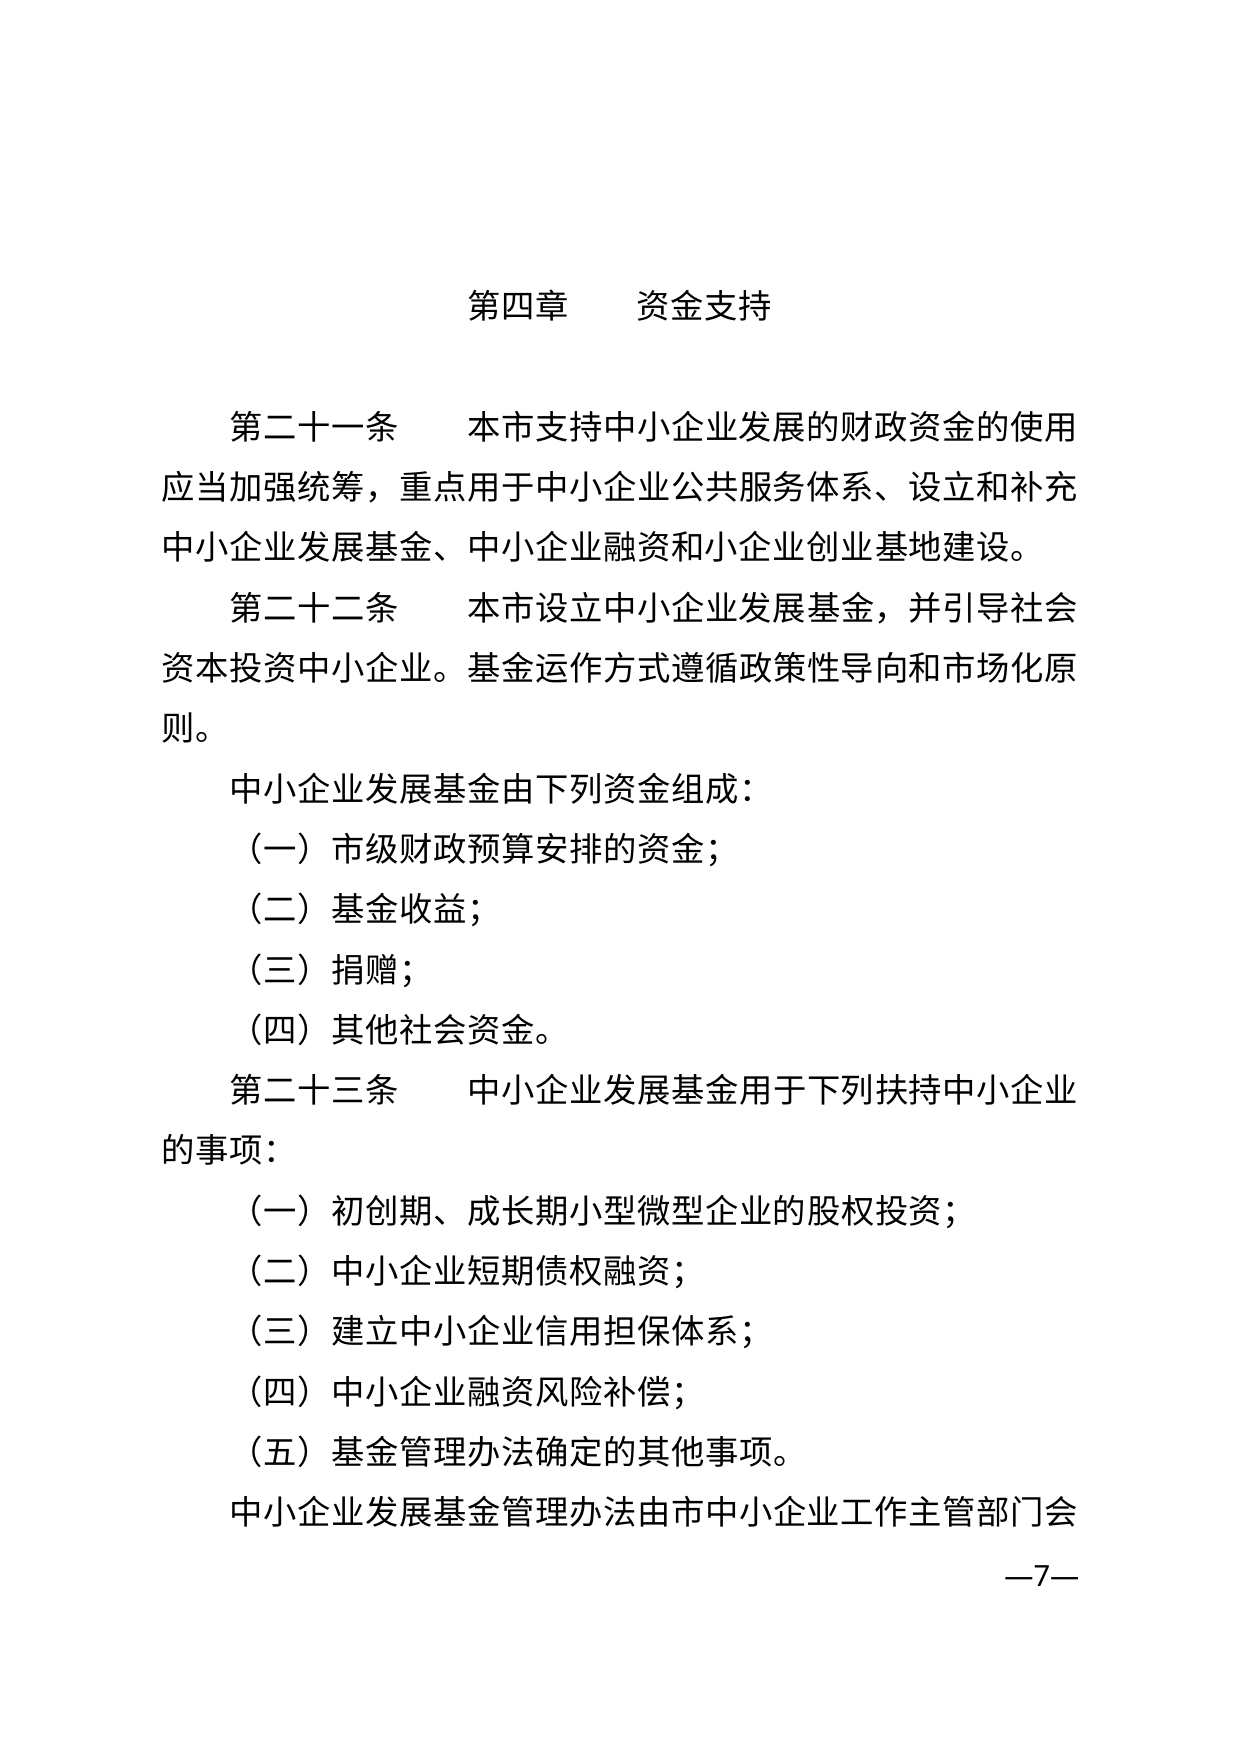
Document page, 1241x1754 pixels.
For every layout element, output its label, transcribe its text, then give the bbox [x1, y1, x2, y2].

text 中小企业发展基金由下列资金组成： [162, 756, 1078, 817]
text （二）基金收益； [162, 877, 1078, 937]
text （四）其他社会资金。 [162, 998, 1078, 1058]
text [162, 1480, 1078, 1540]
text 第二十三条 中小企业发展基金用于下列扶持中小企业的事项： [162, 1058, 1078, 1178]
text （一）市级财政预算安排的资金； [162, 817, 1078, 877]
text 第二十二条 本市设立中小企业发展基金，并引导社会资本投资中小企业。基金运作方式遵循政策性导向和市场化原则。 [162, 575, 1078, 756]
text （三）建立中小企业信用担保体系； [162, 1299, 1078, 1359]
text （四）中小企业融资风险补偿； [162, 1359, 1078, 1420]
text （二）中小企业短期债权融资； [162, 1239, 1078, 1299]
text （五）基金管理办法确定的其他事项。 [162, 1420, 1078, 1480]
text （三）捐赠； [162, 937, 1078, 998]
text 第四章 资金支持 [162, 274, 1078, 334]
text 第二十一条 本市支持中小企业发展的财政资金的使用应当加强统筹，重点用于中小企业公共服务体系、设立和补充中小企业发展基金、中小企业融资和小企业创业基地建设。 [162, 394, 1078, 575]
text （一）初创期、成长期小型微型企业的股权投资； [162, 1178, 1078, 1239]
